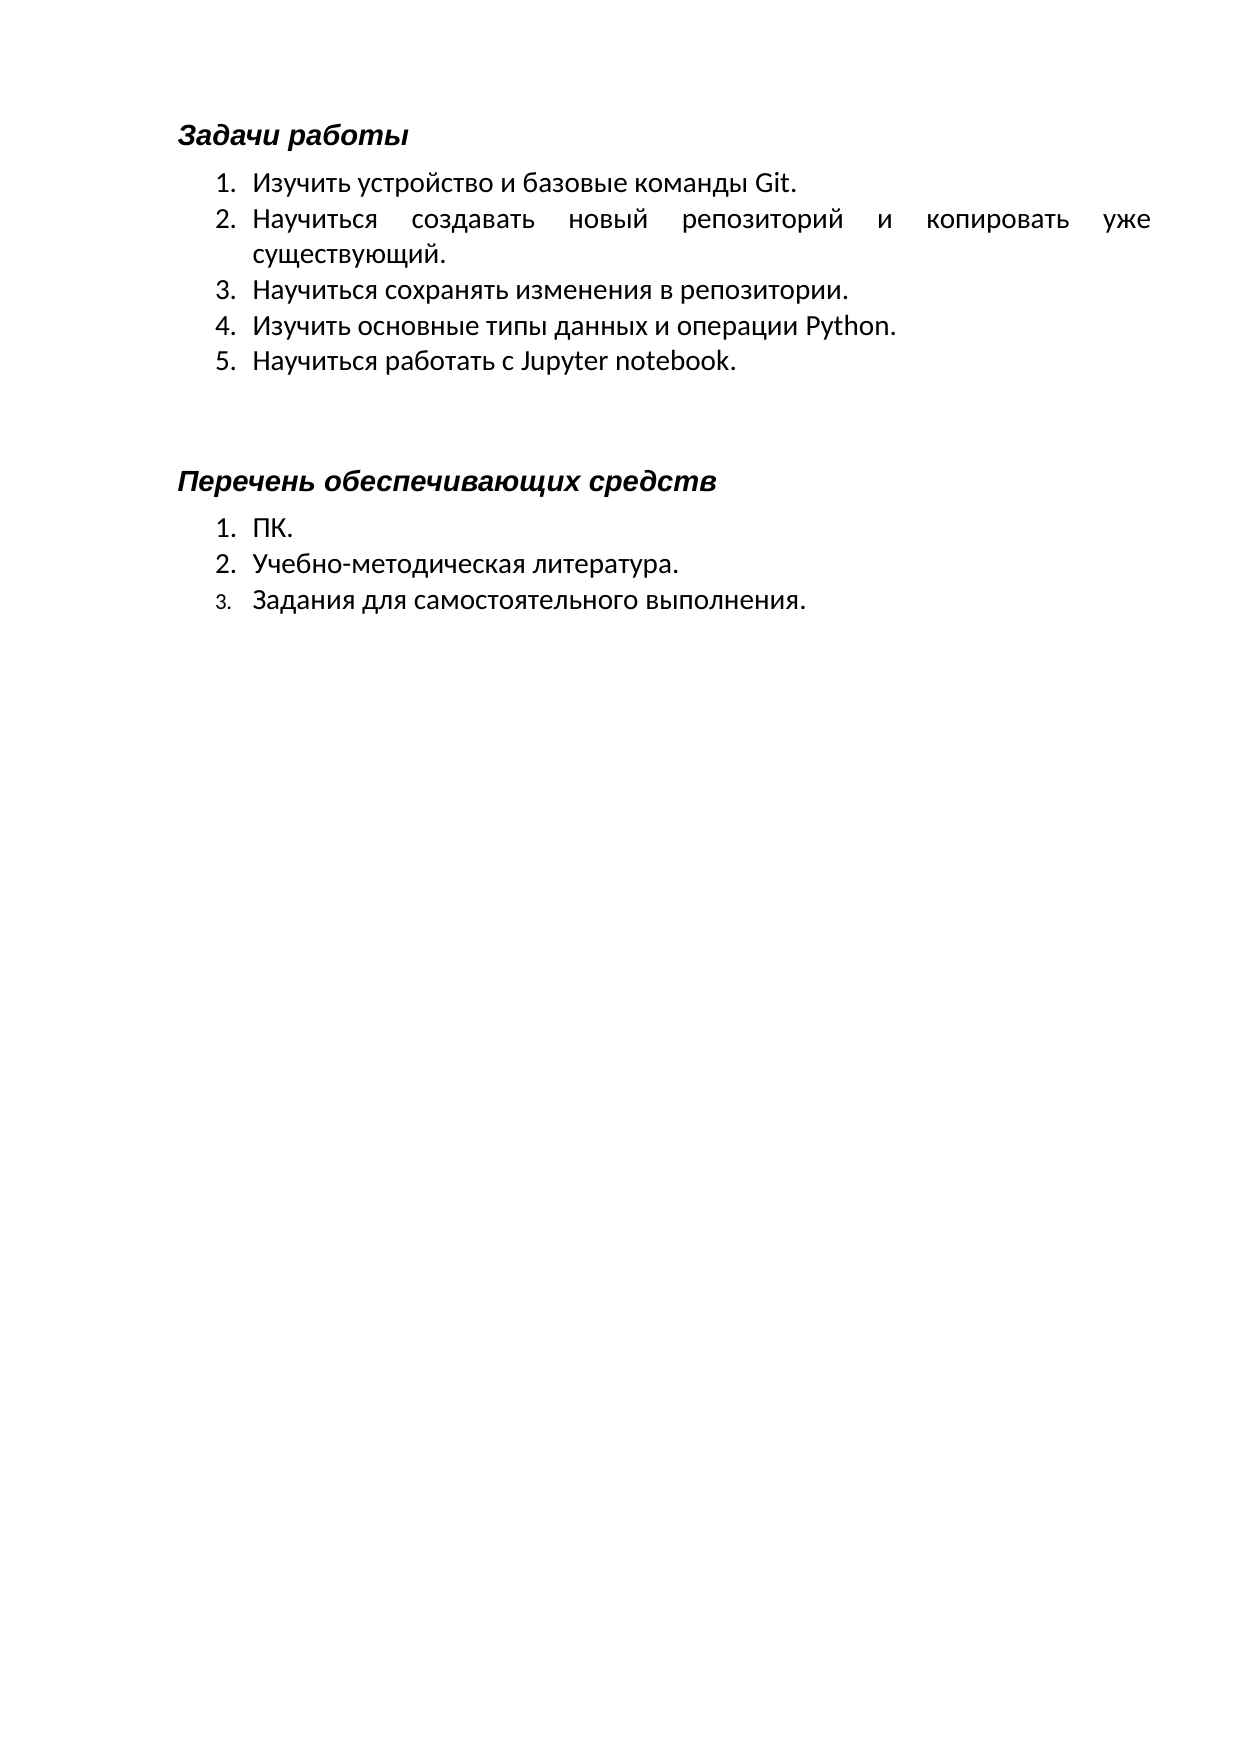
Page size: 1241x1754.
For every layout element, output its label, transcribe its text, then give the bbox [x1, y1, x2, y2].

subtitle Задачи работы [177, 118, 1152, 152]
list Задания для самостоятельного выполнения. [215, 581, 1152, 616]
list Изучить основные типы данных и операции Python. [215, 307, 1152, 342]
list Научиться работать с Jupyter notebook. [215, 342, 1152, 378]
list ПК. [215, 509, 1152, 545]
list Изучить устройство и базовые команды Git. [215, 164, 1152, 200]
list Учебно-методическая литература. [215, 545, 1152, 581]
list Научиться создавать новый репозиторий и копировать уже существующий. [215, 200, 1152, 271]
list Научиться сохранять изменения в репозитории. [215, 271, 1152, 307]
subtitle Перечень обеспечивающих средств [177, 463, 1152, 497]
